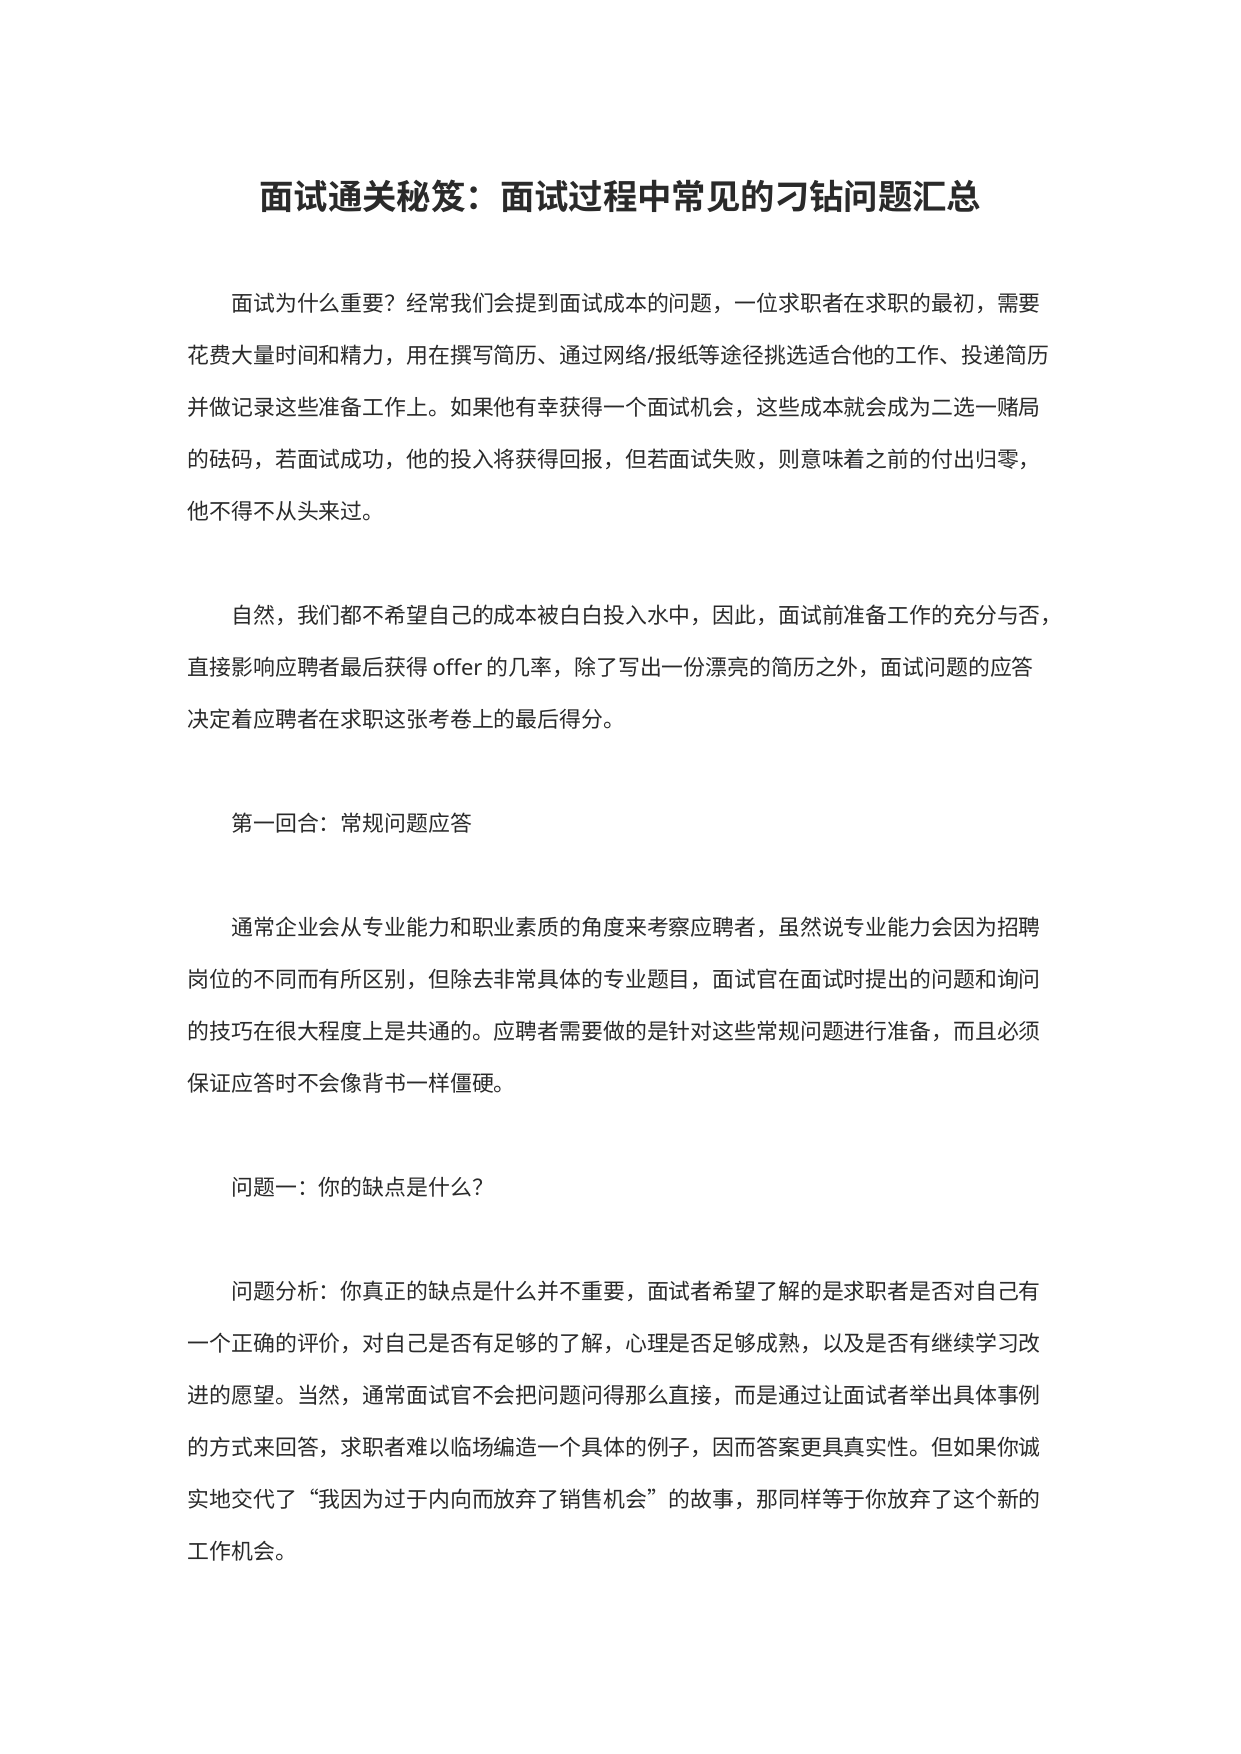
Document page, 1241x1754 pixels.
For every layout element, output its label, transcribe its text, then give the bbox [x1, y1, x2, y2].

text 面试通关秘笈：面试过程中常见的刁钻问题汇总 [187, 162, 1053, 227]
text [187, 286, 1053, 1566]
